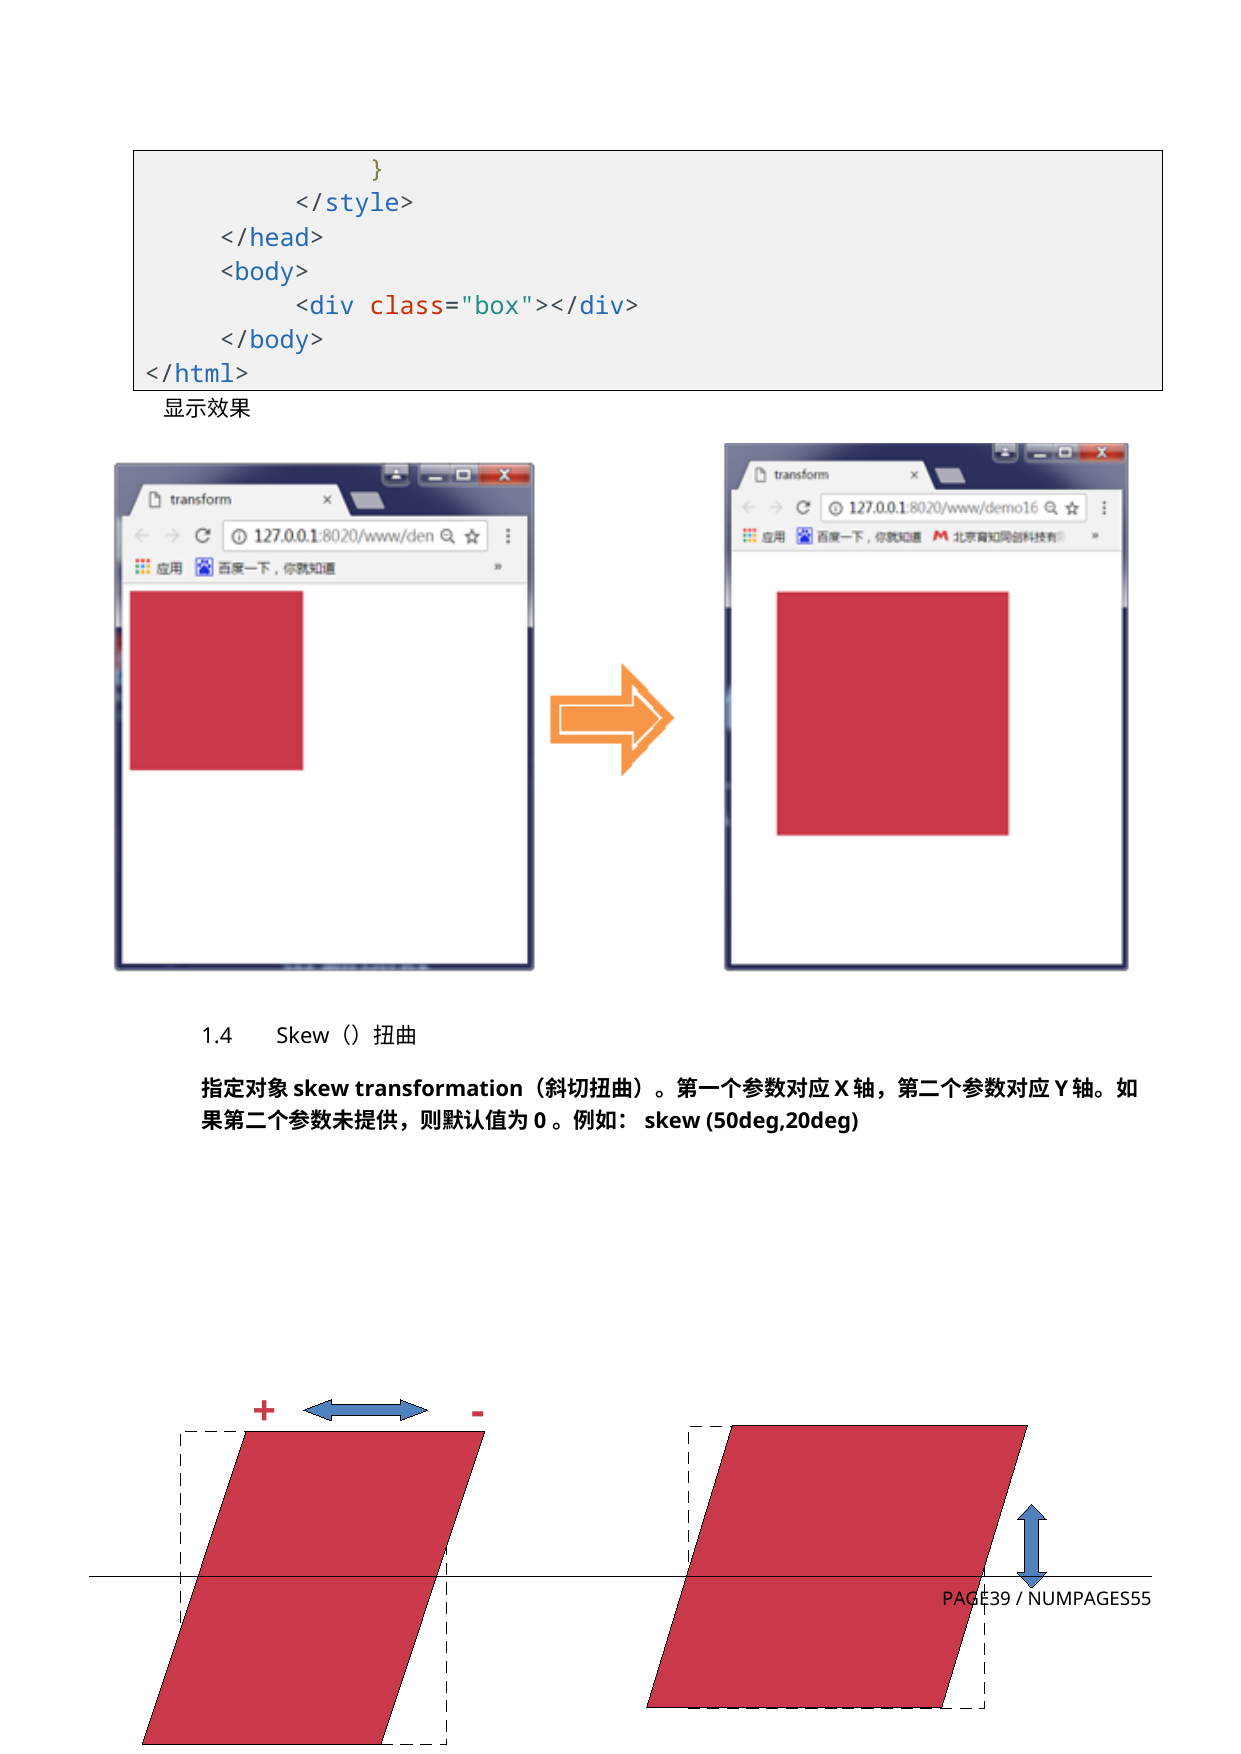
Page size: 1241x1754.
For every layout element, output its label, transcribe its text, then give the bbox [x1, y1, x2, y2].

list Skew（）扭曲 [201, 1018, 1152, 1050]
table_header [134, 151, 1162, 389]
picture [88, 443, 1152, 998]
list 指定对象skew transformation（斜切扭曲）。第一个参数对应X轴，第二个参数对应Y轴。如果第二个参数未提供，则默认值为0 。例如： skew (50deg,20deg) [201, 1071, 1152, 1134]
text 显示效果 [89, 391, 1152, 422]
